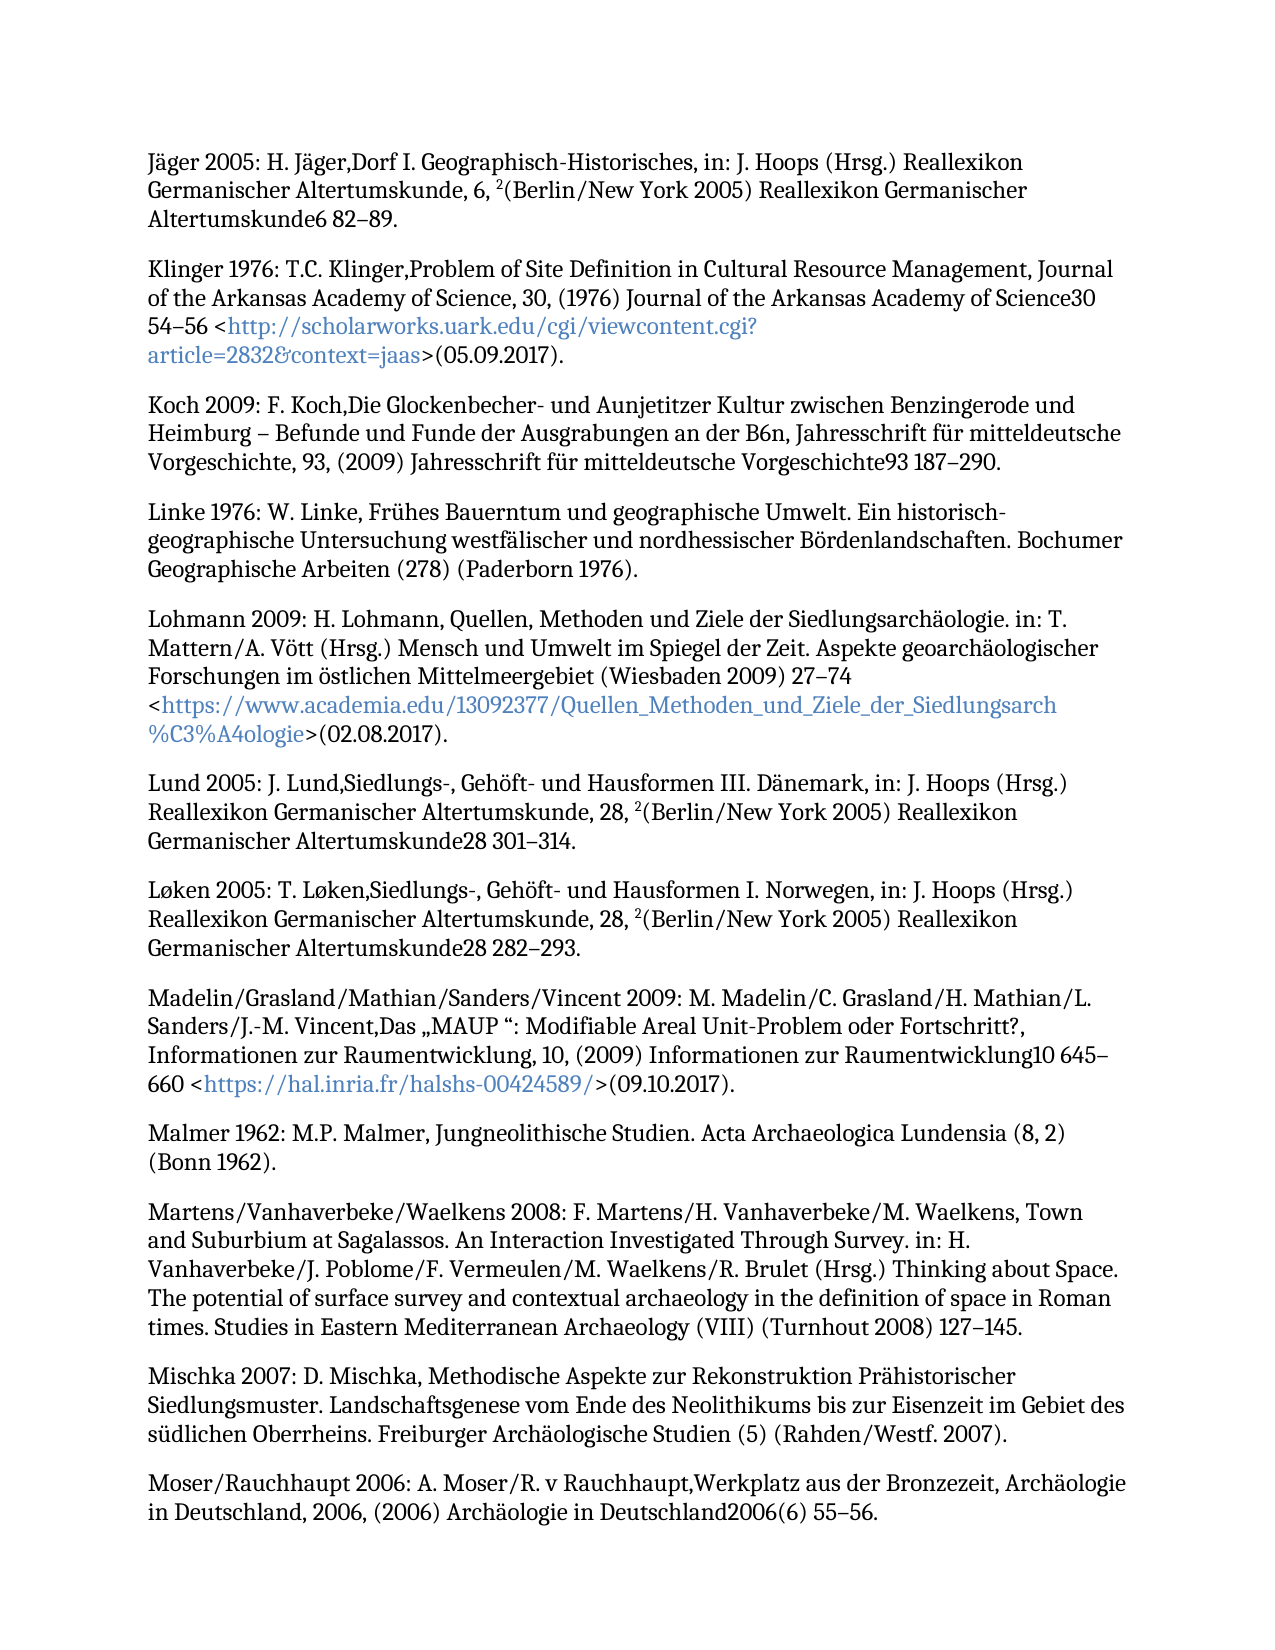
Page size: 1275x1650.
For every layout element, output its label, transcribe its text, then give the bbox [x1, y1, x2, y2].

text Klinger 1976: T.C. Klinger,Problem of Site Definition in Cultural Resource Management, Journal of the Arkansas Academy of Science, 30, (1976) Journal of the Arkansas Academy of Science30 54–56 <http://scholarworks.uark.edu/cgi/viewcontent.cgi?article=2832&context=jaas>(05.09.2017). [148, 255, 1127, 370]
text Lund 2005: J. Lund,Siedlungs-, Gehöft- und Hausformen III. Dänemark, in: J. Hoops (Hrsg.) Reallexikon Germanischer Altertumskunde, 28, 2(Berlin/New York 2005) Reallexikon Germanischer Altertumskunde28 301–314. [148, 769, 1127, 856]
text Malmer 1962: M.P. Malmer, Jungneolithische Studien. Acta Archaeologica Lundensia (8, 2) (Bonn 1962). [148, 1119, 1127, 1177]
text Løken 2005: T. Løken,Siedlungs-, Gehöft- und Hausformen I. Norwegen, in: J. Hoops (Hrsg.) Reallexikon Germanischer Altertumskunde, 28, 2(Berlin/New York 2005) Reallexikon Germanischer Altertumskunde28 282–293. [148, 876, 1127, 963]
text Martens/Vanhaverbeke/Waelkens 2008: F. Martens/H. Vanhaverbeke/M. Waelkens, Town and Suburbium at Sagalassos. An Interaction Investigated Through Survey. in: H. Vanhaverbeke/J. Poblome/F. Vermeulen/M. Waelkens/R. Brulet (Hrsg.) Thinking about Space. The potential of surface survey and contextual archaeology in the definition of space in Roman times. Studies in Eastern Mediterranean Archaeology (VIII) (Turnhout 2008) 127–145. [148, 1198, 1127, 1341]
text Mischka 2007: D. Mischka, Methodische Aspekte zur Rekonstruktion Prähistorischer Siedlungsmuster. Landschaftsgenese vom Ende des Neolithikums bis zur Eisenzeit im Gebiet des südlichen Oberrheins. Freiburger Archäologische Studien (5) (Rahden/Westf. 2007). [148, 1362, 1127, 1448]
text Koch 2009: F. Koch,Die Glockenbecher- und Aunjetitzer Kultur zwischen Benzingerode und Heimburg – Befunde und Funde der Ausgrabungen an der B6n, Jahresschrift für mitteldeutsche Vorgeschichte, 93, (2009) Jahresschrift für mitteldeutsche Vorgeschichte93 187–290. [148, 391, 1127, 477]
text Linke 1976: W. Linke, Frühes Bauerntum und geographische Umwelt. Ein historisch-geographische Untersuchung westfälischer und nordhessischer Bördenlandschaften. Bochumer Geographische Arbeiten (278) (Paderborn 1976). [148, 498, 1127, 584]
text Lohmann 2009: H. Lohmann, Quellen, Methoden und Ziele der Siedlungsarchäologie. in: T. Mattern/A. Vött (Hrsg.) Mensch und Umwelt im Spiegel der Zeit. Aspekte geoarchäologischer Forschungen im östlichen Mittelmeergebiet (Wiesbaden 2009) 27–74 <https://www.academia.edu/13092377/Quellen_Methoden_und_Ziele_der_Siedlungsarch%C3%A4ologie>(02.08.2017). [148, 605, 1127, 748]
text Moser/Rauchhaupt 2006: A. Moser/R. v Rauchhaupt,Werkplatz aus der Bronzezeit, Archäologie in Deutschland, 2006, (2006) Archäologie in Deutschland2006(6) 55–56. [148, 1469, 1127, 1527]
text Madelin/Grasland/Mathian/Sanders/Vincent 2009: M. Madelin/C. Grasland/H. Mathian/L. Sanders/J.-M. Vincent,Das „MAUP “: Modifiable Areal Unit-Problem oder Fortschritt?, Informationen zur Raumentwicklung, 10, (2009) Informationen zur Raumentwicklung10 645–660 <https://hal.inria.fr/halshs-00424589/>(09.10.2017). [148, 983, 1127, 1098]
text Jäger 2005: H. Jäger,Dorf I. Geographisch-Historisches, in: J. Hoops (Hrsg.) Reallexikon Germanischer Altertumskunde, 6, 2(Berlin/New York 2005) Reallexikon Germanischer Altertumskunde6 82–89. [148, 148, 1127, 234]
